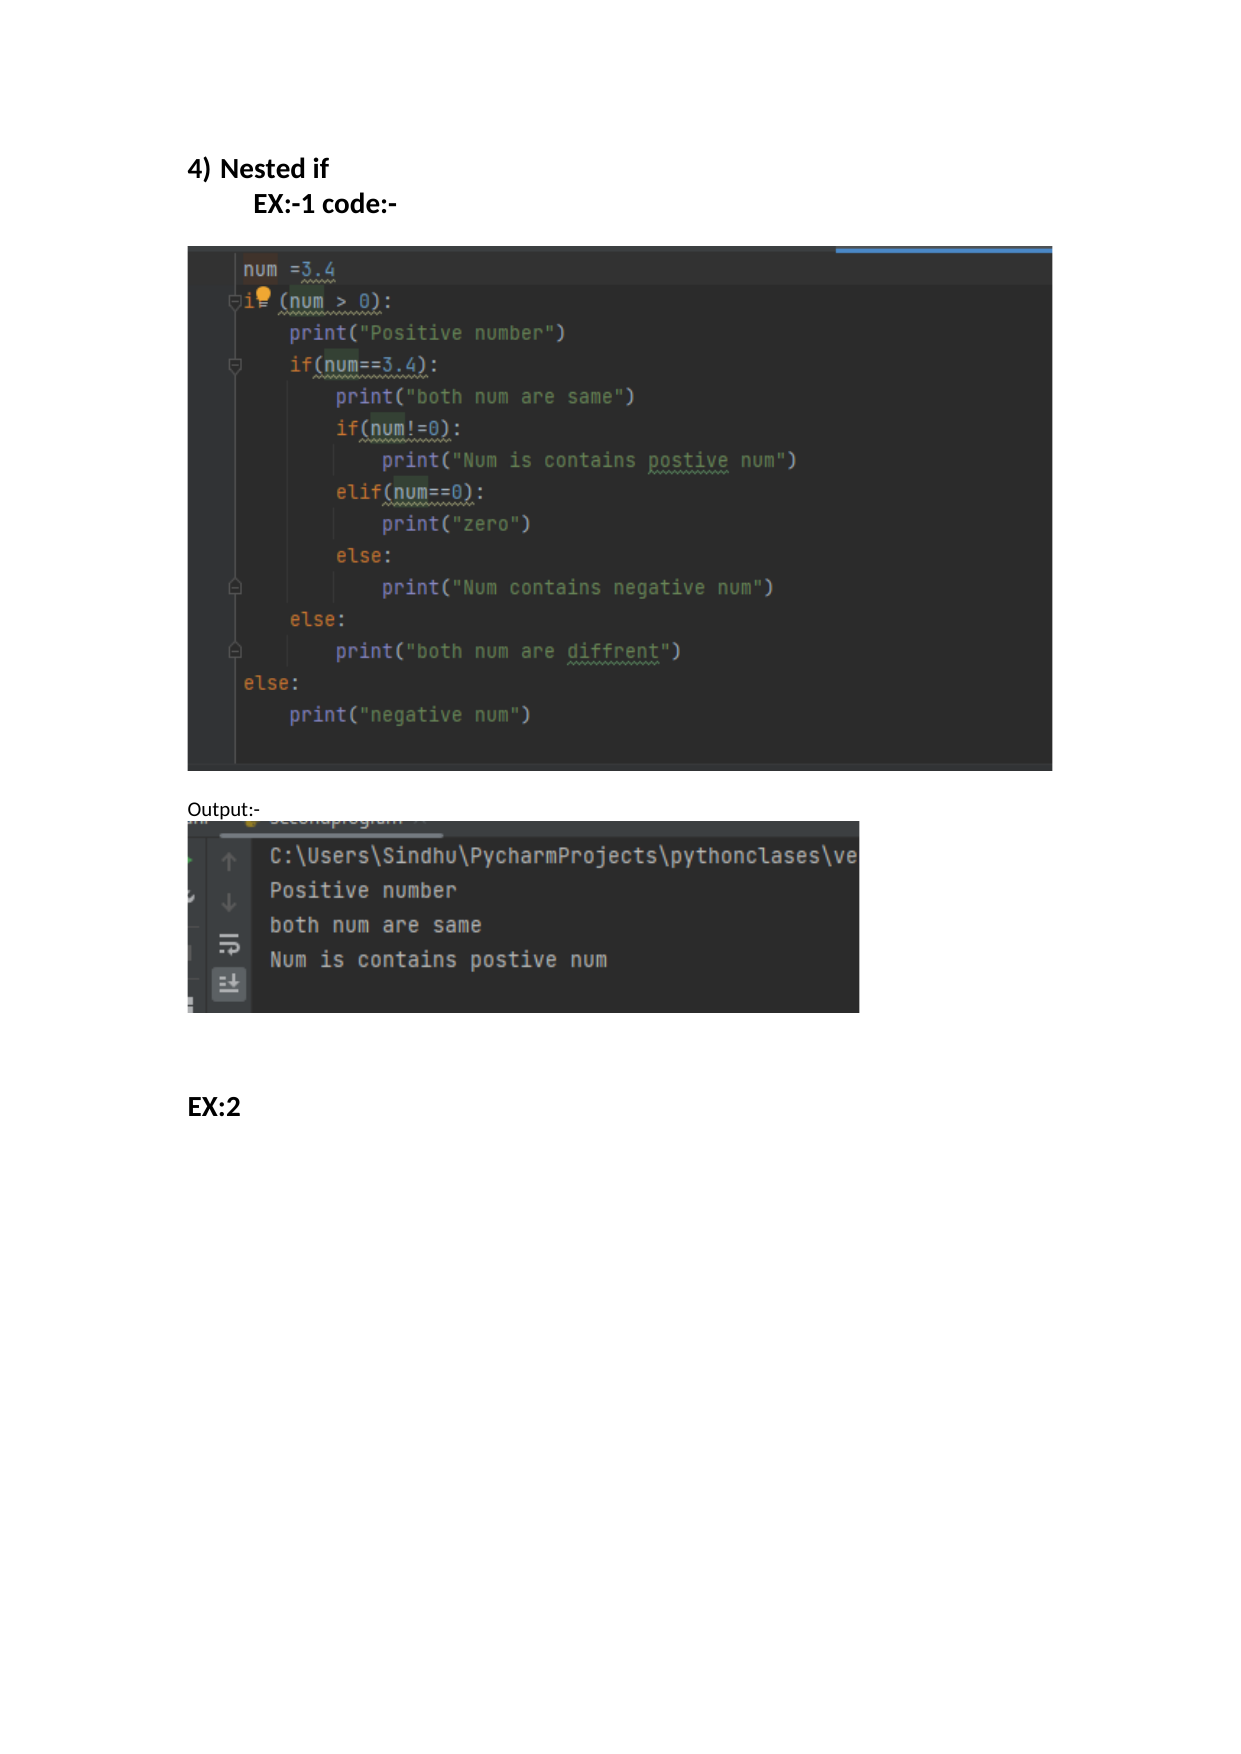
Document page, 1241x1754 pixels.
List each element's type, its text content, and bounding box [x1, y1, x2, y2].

list EX:2 [187, 1088, 1053, 1124]
list Nested if [187, 150, 1053, 186]
list EX:-1 code:- [187, 186, 1053, 221]
picture [187, 821, 860, 1013]
picture [187, 246, 1053, 771]
list Output:- [187, 796, 1053, 822]
